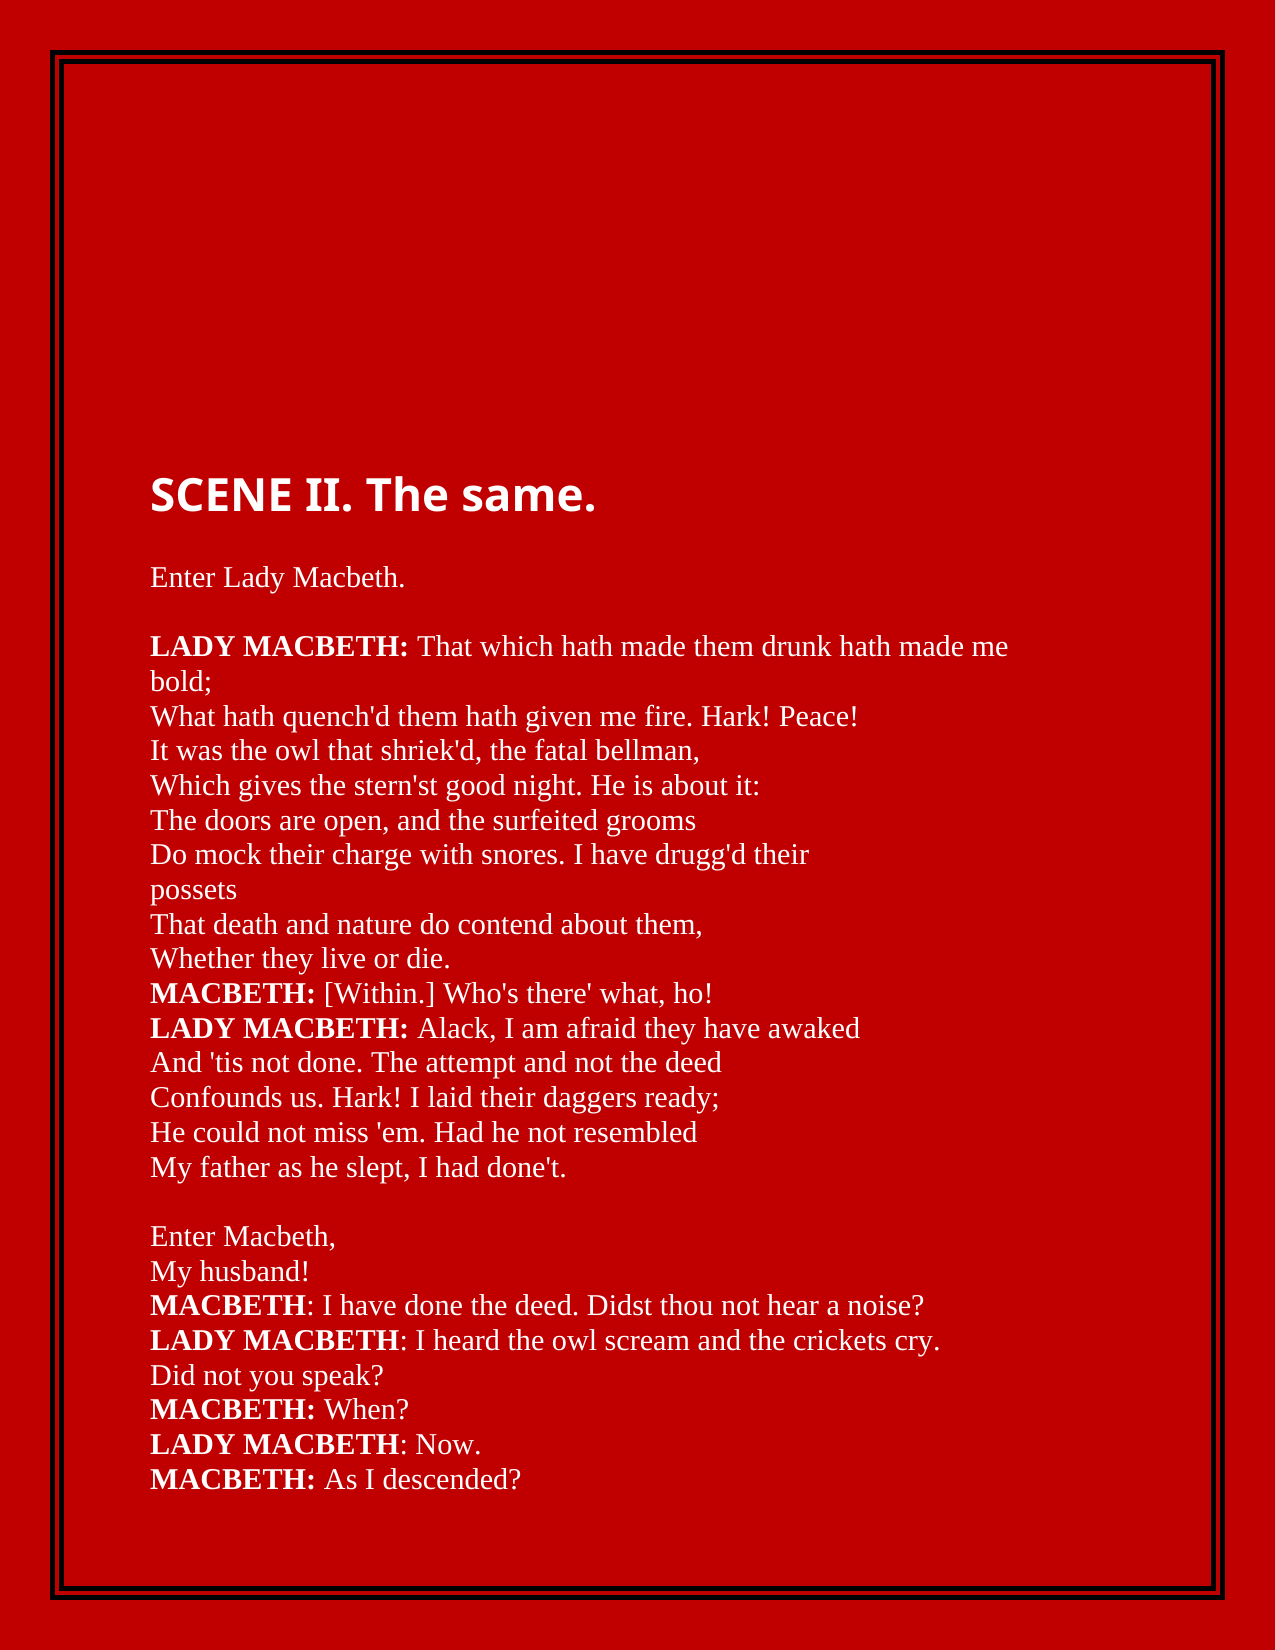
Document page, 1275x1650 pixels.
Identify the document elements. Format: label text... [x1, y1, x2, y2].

text Whether they live or die. [150, 941, 1125, 975]
text Which gives the stern'st good night. He is about it: [150, 767, 1125, 802]
text LADY MACBETH: I heard the owl scream and the crickets cry. [150, 1322, 1125, 1357]
text My father as he slept, I had done't. [150, 1149, 1125, 1183]
text MACBETH: [Within.] Who's there' what, ho! [150, 975, 1125, 1010]
text Do mock their charge with snores. I have drugg'd their [150, 837, 1125, 871]
text MACBETH: As I descended? [150, 1461, 1125, 1496]
text What hath quench'd them hath given me fire. Hark! Peace! [150, 698, 1125, 732]
text Did not you speak? [150, 1357, 1125, 1392]
text possets [150, 871, 1125, 906]
text It was the owl that shriek'd, the fatal bellman, [150, 732, 1125, 767]
text LADY MACBETH: Alack, I am afraid they have awaked [150, 1010, 1125, 1045]
text He could not miss 'em. Had he not resembled [150, 1114, 1125, 1149]
text MACBETH: I have done the deed. Didst thou not hear a noise? [150, 1287, 1125, 1322]
text The doors are open, and the surfeited grooms [150, 802, 1125, 837]
text And 'tis not done. The attempt and not the deed [150, 1045, 1125, 1079]
text LADY MACBETH: Now. [150, 1426, 1125, 1461]
text MACBETH: When? [150, 1392, 1125, 1426]
text My husband! [150, 1253, 1125, 1287]
text SCENE II. The same. [150, 462, 1125, 524]
text bold; [150, 663, 1125, 698]
text LADY MACBETH: That which hath made them drunk hath made me [150, 628, 1125, 663]
text Enter Lady Macbeth. [150, 559, 1125, 594]
text That death and nature do contend about them, [150, 906, 1125, 941]
text Enter Macbeth, [150, 1218, 1125, 1253]
text Confounds us. Hark! I laid their daggers ready; [150, 1079, 1125, 1114]
